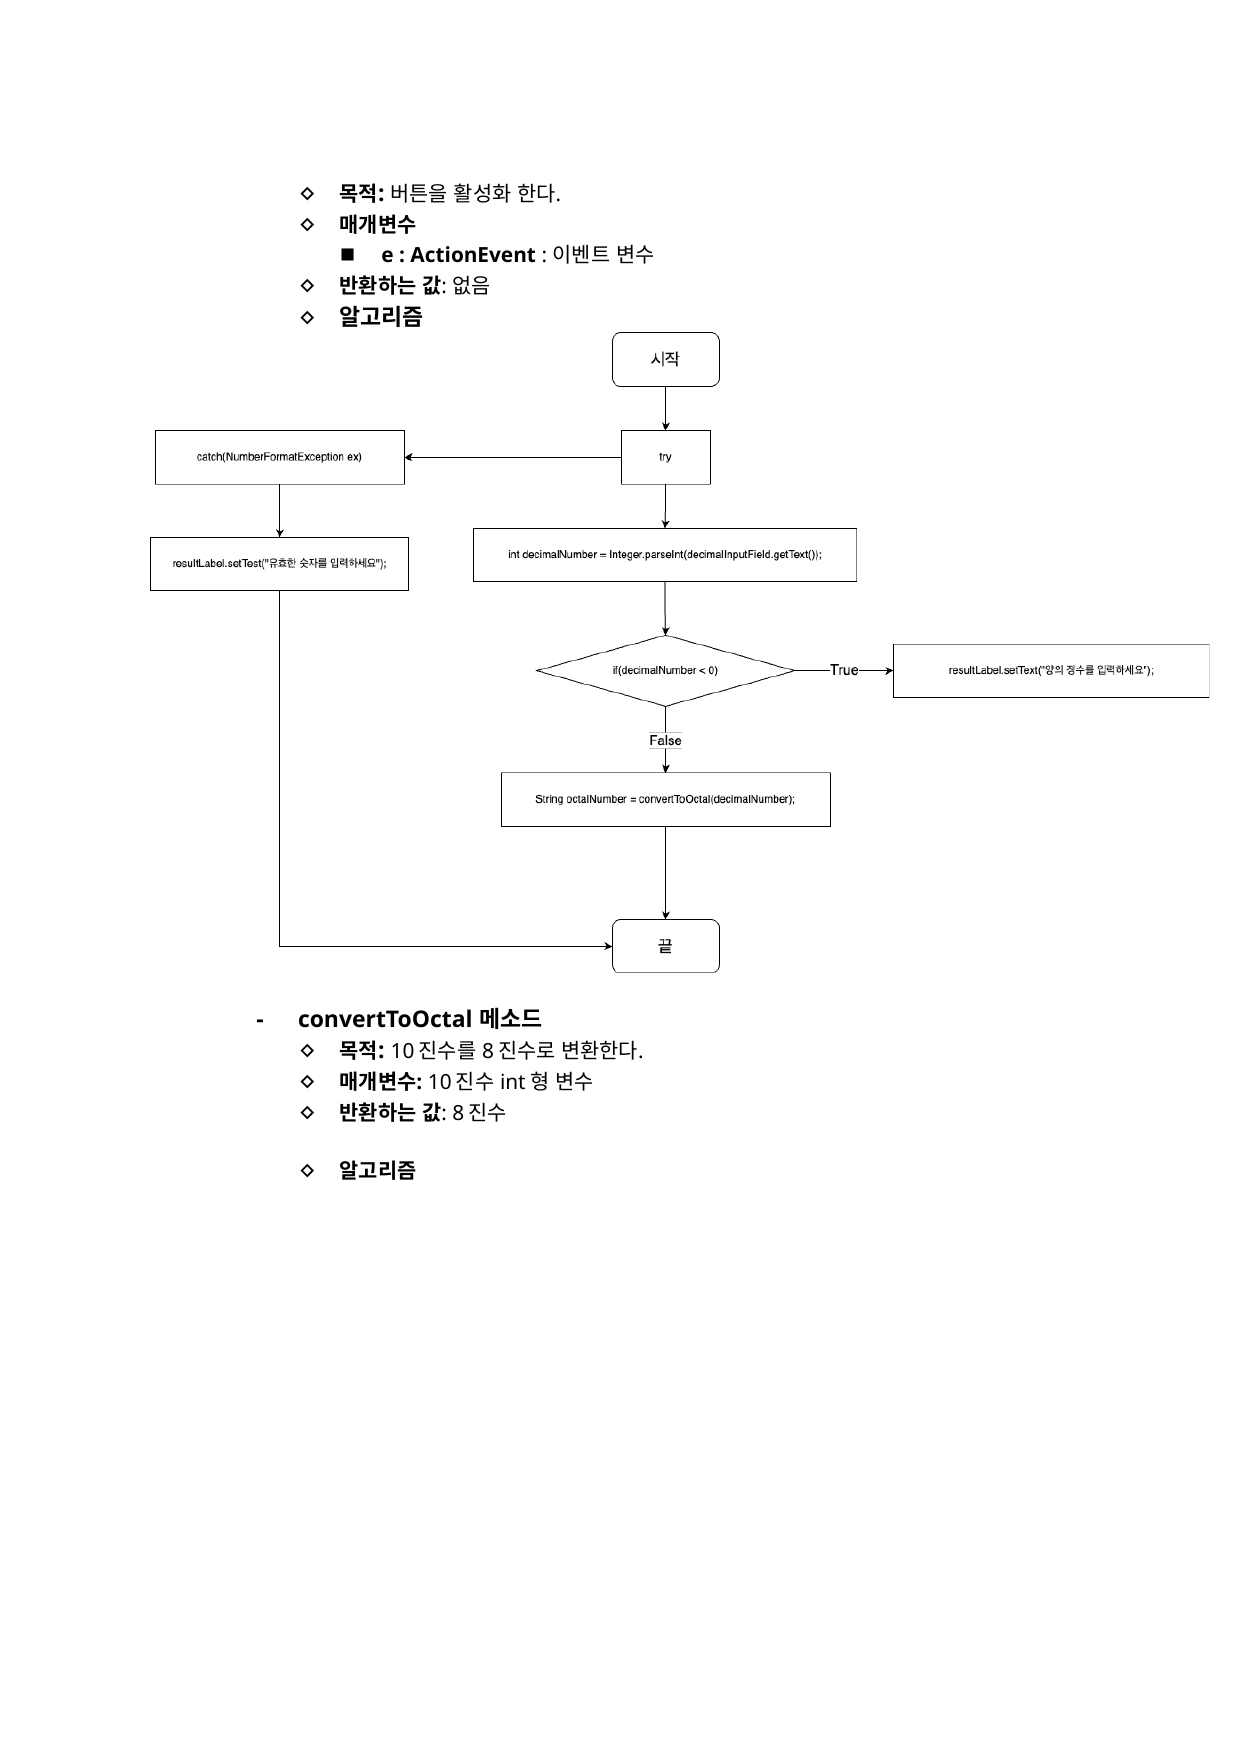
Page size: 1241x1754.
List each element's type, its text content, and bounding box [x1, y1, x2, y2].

list 반환하는 값: 없음 [298, 269, 1090, 299]
list 매개변수 [298, 208, 1090, 239]
list 매개변수: 10진수 int형 변수 [298, 1065, 1090, 1096]
list 반환하는 값: 8진수 [298, 1096, 1090, 1126]
list e : ActionEvent : 이벤트 변수 [339, 239, 1090, 269]
list 목적: 10진수를 8진수로 변환한다. [298, 1034, 1090, 1065]
list 알고리즘 [298, 299, 1090, 332]
picture [150, 332, 1210, 973]
list 알고리즘 [298, 1154, 1090, 1185]
list 목적: 버튼을 활성화 한다. [298, 177, 1090, 208]
list convertToOctal 메소드 [256, 1001, 1090, 1034]
